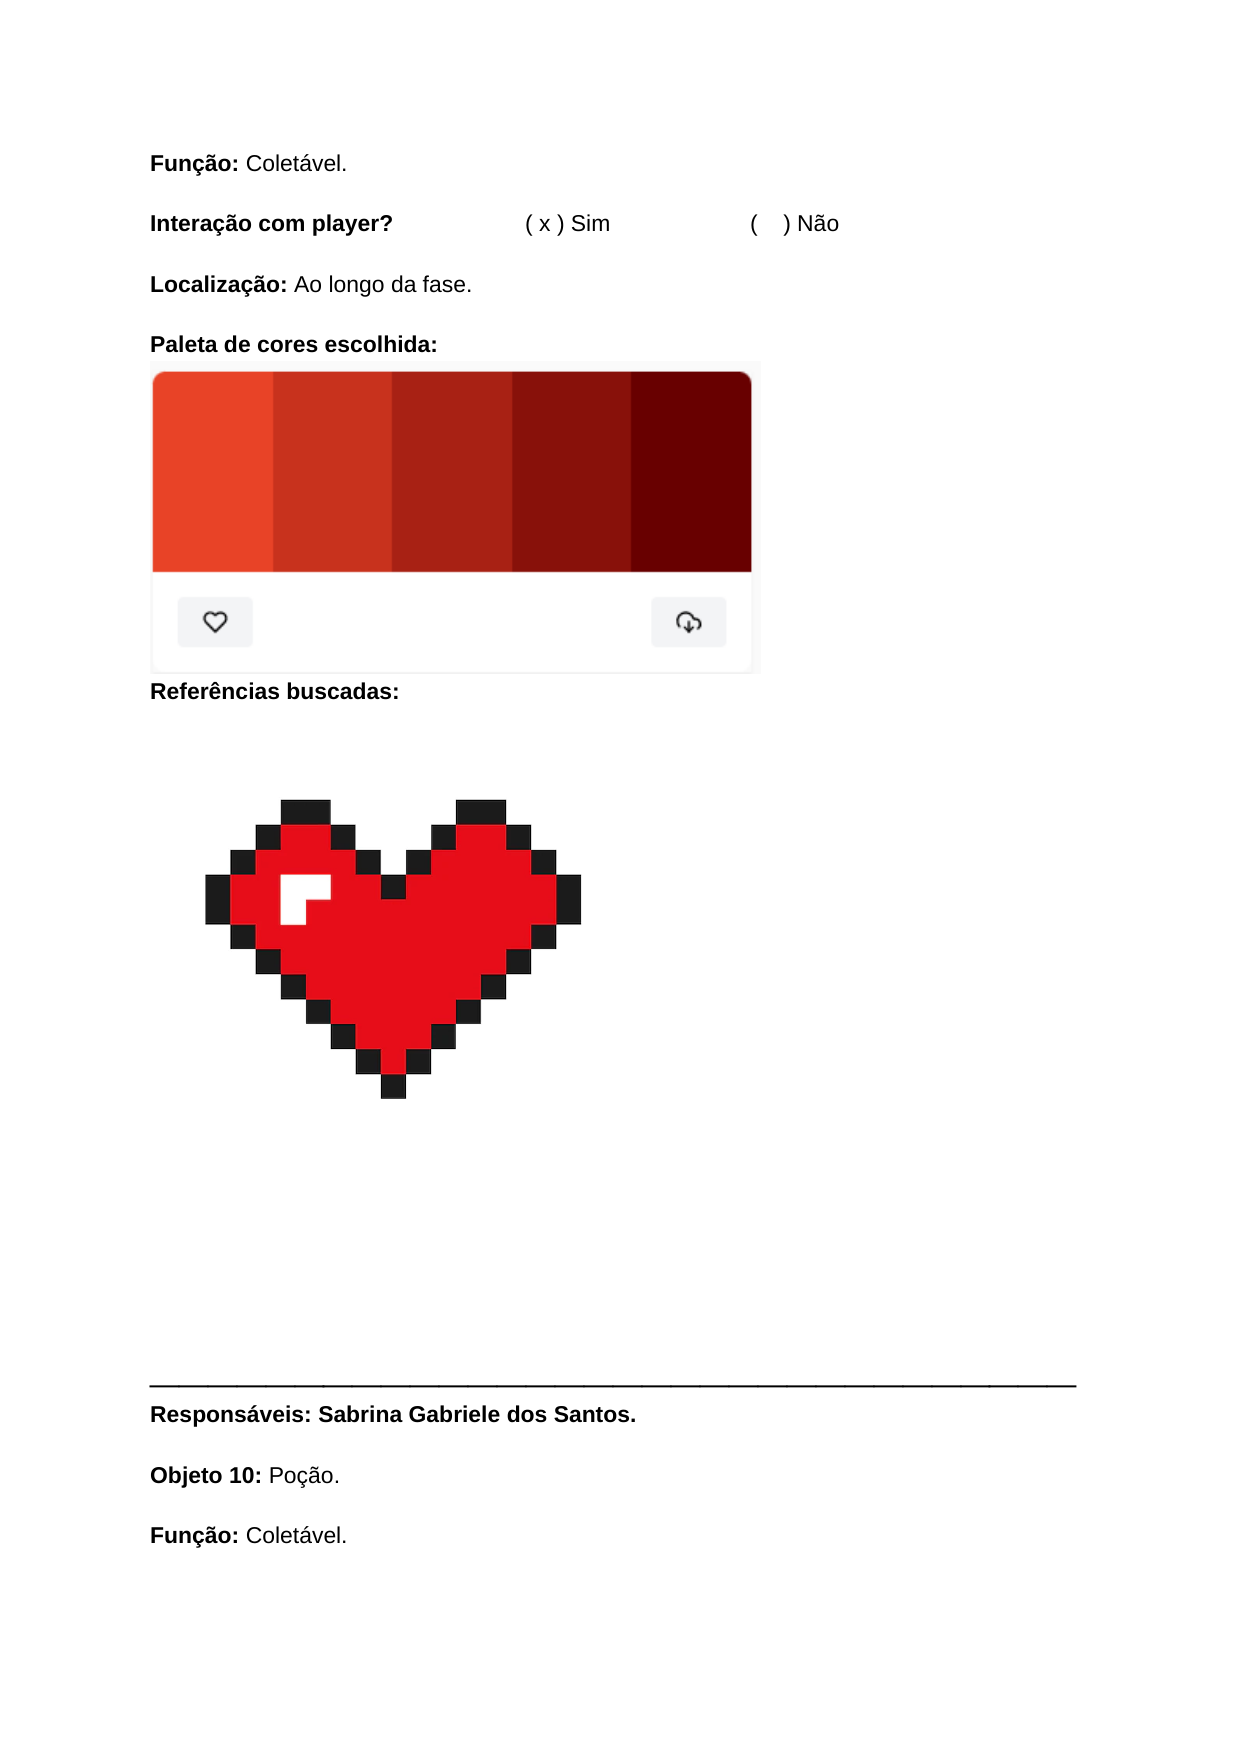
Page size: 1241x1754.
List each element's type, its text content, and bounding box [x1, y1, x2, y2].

text ________________________________ [150, 1332, 1090, 1392]
text Objeto 10: Poção. [150, 1462, 1090, 1488]
text Referências buscadas: [150, 678, 1090, 704]
text Função: Coletável. [150, 1522, 1090, 1548]
picture [150, 361, 761, 674]
picture [150, 708, 636, 1191]
text Função: Coletável. [150, 150, 1090, 176]
text Paleta de cores escolhida: [150, 331, 1090, 358]
text Responsáveis: Sabrina Gabriele dos Santos. [150, 1401, 1090, 1428]
text Localização: Ao longo da fase. [150, 271, 1090, 297]
text Interação com player? ( x ) Sim ( ) Não [150, 210, 1090, 237]
